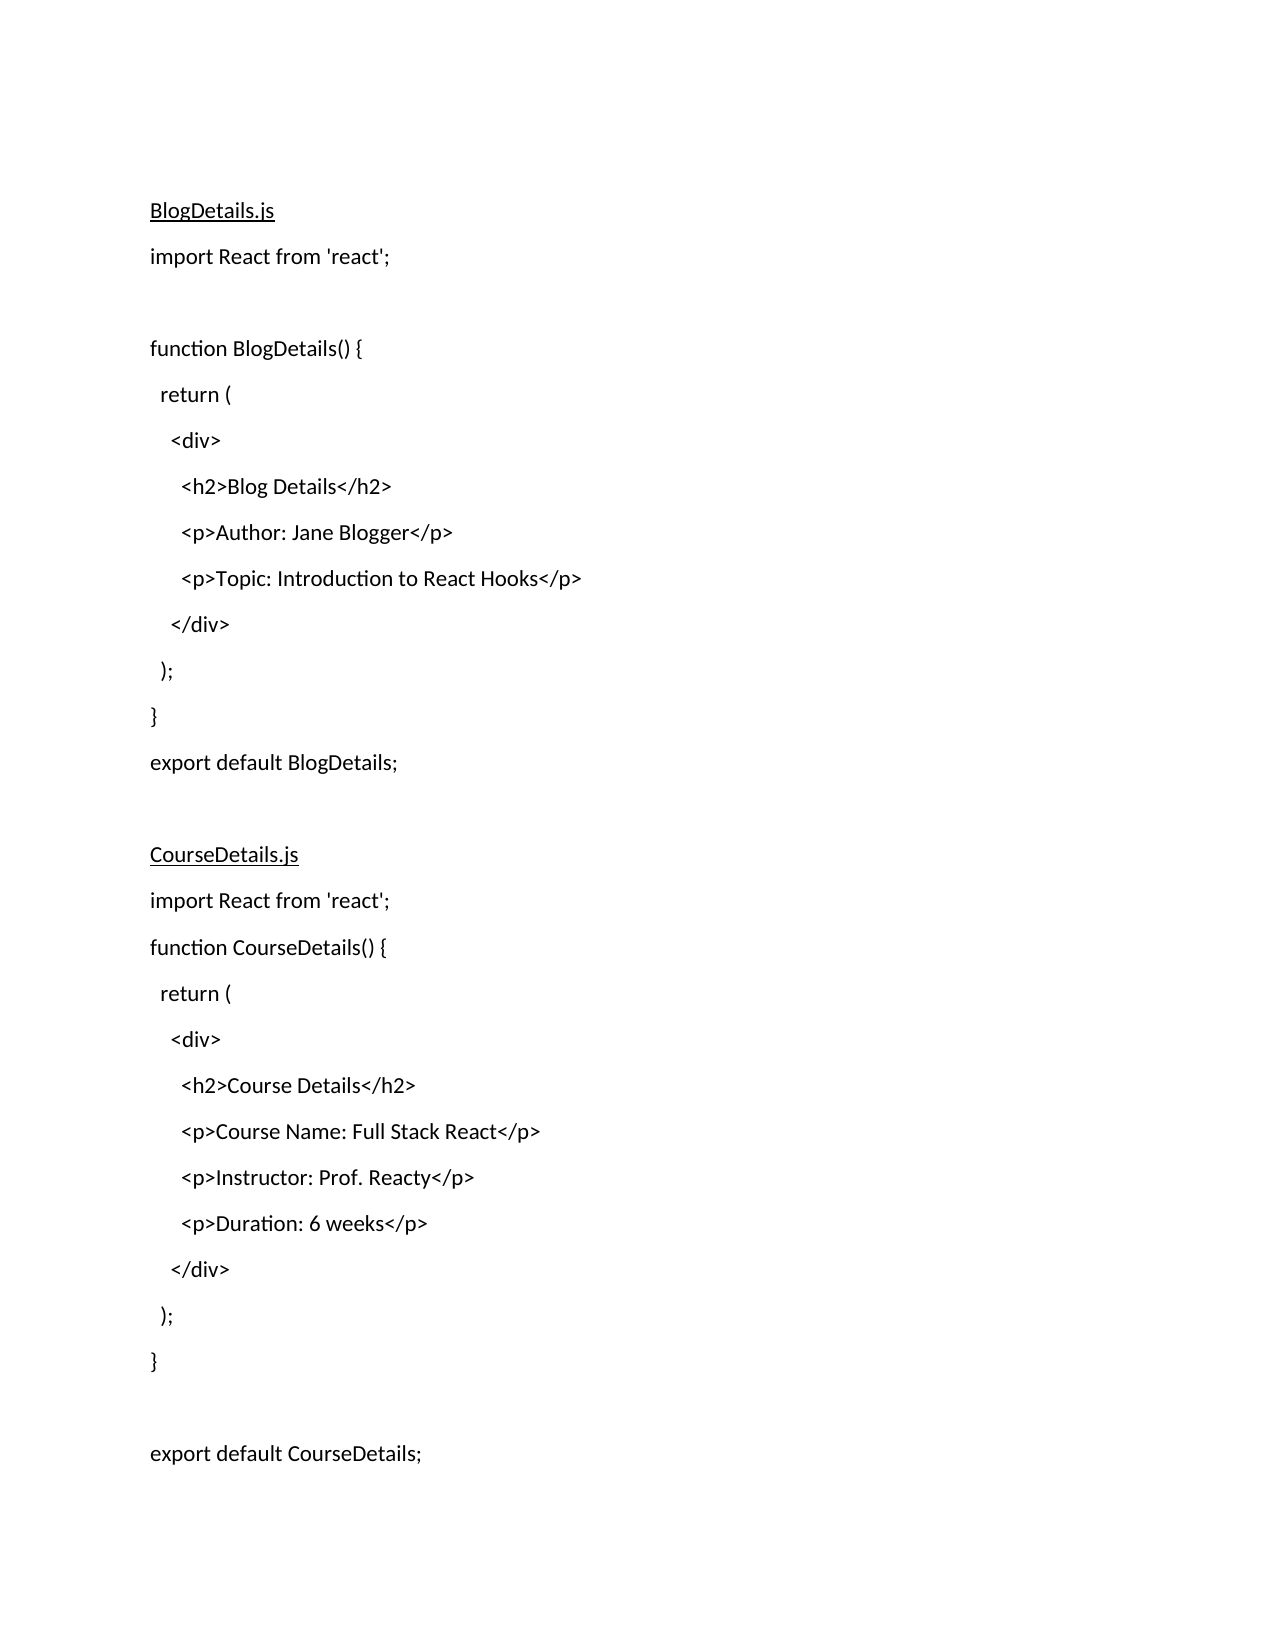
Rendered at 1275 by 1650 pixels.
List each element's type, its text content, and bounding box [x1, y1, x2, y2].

text import React from 'react'; [150, 887, 1125, 915]
text BlogDetails.js [150, 196, 1125, 224]
text export default CourseDetails; [150, 1439, 1125, 1467]
text <h2>Course Details</h2> [150, 1071, 1125, 1099]
text } [150, 702, 1125, 731]
text <div> [150, 426, 1125, 454]
text <p>Duration: 6 weeks</p> [150, 1209, 1125, 1237]
text </div> [150, 1255, 1125, 1283]
text return ( [150, 979, 1125, 1007]
text CourseDetails.js [150, 841, 1125, 869]
text <div> [150, 1025, 1125, 1053]
text <p>Author: Jane Blogger</p> [150, 518, 1125, 546]
text function BlogDetails() { [150, 334, 1125, 362]
text } [150, 1347, 1125, 1375]
text <p>Instructor: Prof. Reacty</p> [150, 1163, 1125, 1191]
text return ( [150, 380, 1125, 408]
text <h2>Blog Details</h2> [150, 472, 1125, 500]
text export default BlogDetails; [150, 748, 1125, 777]
text function CourseDetails() { [150, 933, 1125, 961]
text ); [150, 1301, 1125, 1329]
text </div> [150, 610, 1125, 638]
text <p>Course Name: Full Stack React</p> [150, 1117, 1125, 1145]
text import React from 'react'; [150, 242, 1125, 270]
text ); [150, 656, 1125, 684]
text <p>Topic: Introduction to React Hooks</p> [150, 564, 1125, 592]
